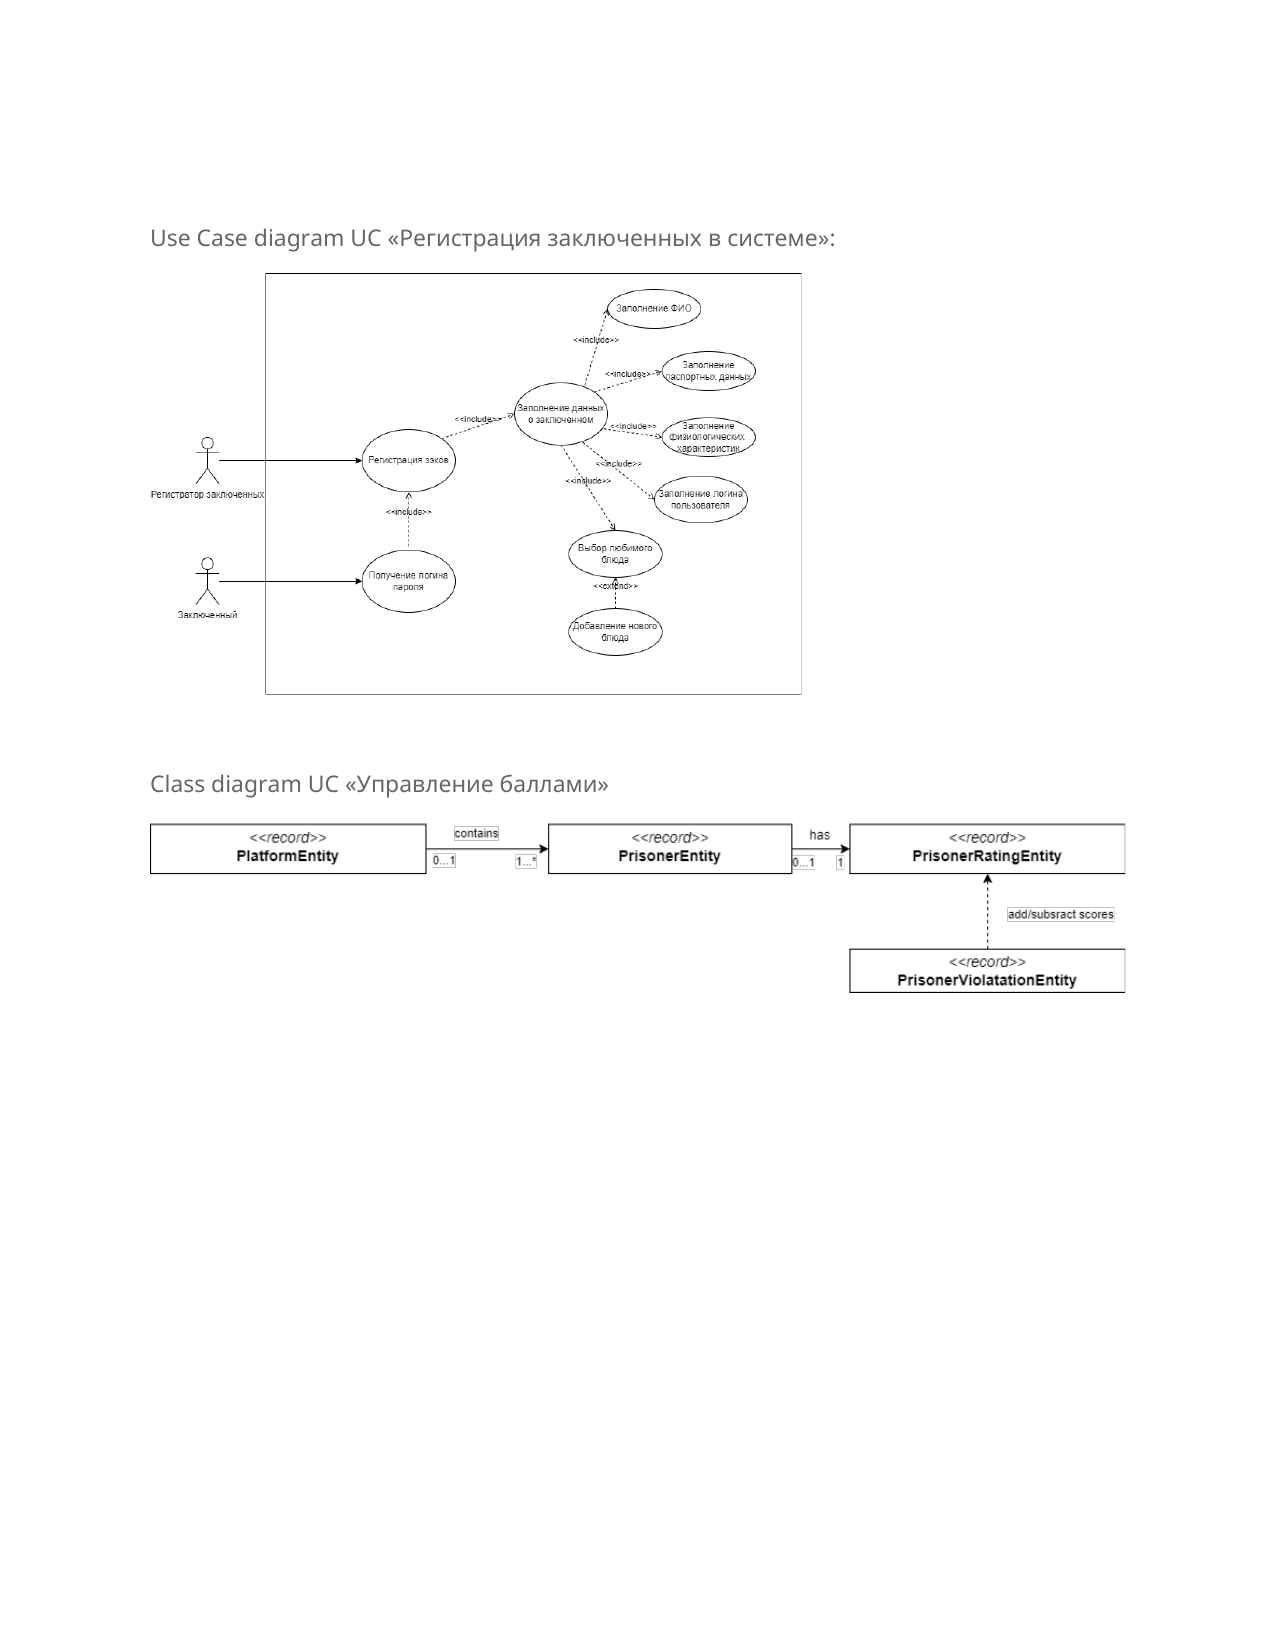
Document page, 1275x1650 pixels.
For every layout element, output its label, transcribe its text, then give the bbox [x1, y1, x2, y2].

picture [150, 819, 1125, 993]
subtitle Class diagram UC «Управление баллами» [150, 768, 1125, 799]
subtitle Use Case diagram UC «Регистрация заключенных в системе»: [150, 222, 1125, 253]
picture [150, 273, 802, 695]
